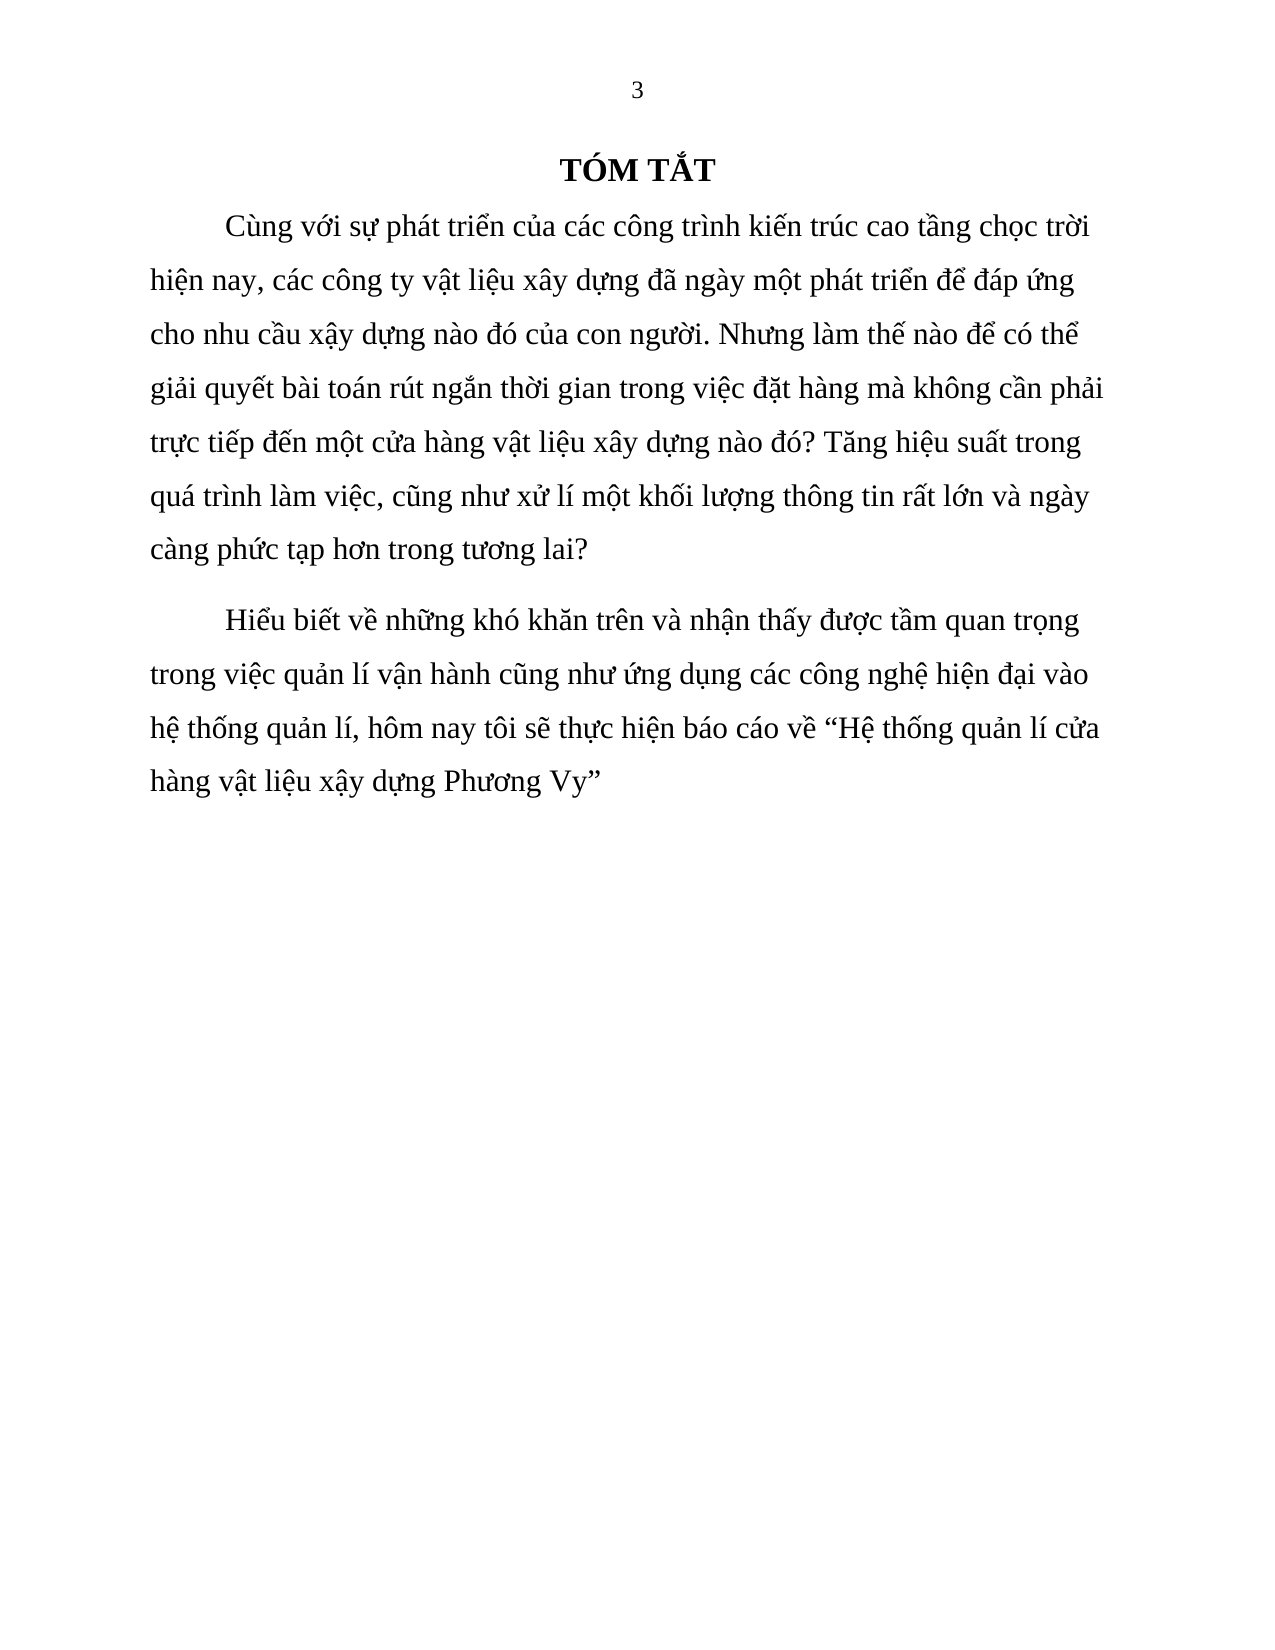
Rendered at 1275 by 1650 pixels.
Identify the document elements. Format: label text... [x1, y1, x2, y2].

text TÓM TẮT [150, 150, 1125, 188]
text Hiểu biết về những khó khăn trên và nhận thấy được tầm quan trọng trong việc quản lí vận hành cũng như ứng dụng các công nghệ hiện đại vào hệ thống quản lí, hôm nay tôi sẽ thực hiện báo cáo về “Hệ thống quản lí cửa hàng vật liệu xậy dựng Phương Vy” [150, 601, 1125, 799]
text Cùng với sự phát triển của các công trình kiến trúc cao tầng chọc trời hiện nay, các công ty vật liệu xây dựng đã ngày một phát triển để đáp ứng cho nhu cầu xậy dựng nào đó của con người. Nhưng làm thế nào để có thể giải quyết bài toán rút ngắn thời gian trong việc đặt hàng mà không cần phải trực tiếp đến một cửa hàng vật liệu xây dựng nào đó? Tăng hiệu suất trong quá trình làm việc, cũng như xử lí một khối lượng thông tin rất lớn và ngày càng phức tạp hơn trong tương lai? [150, 207, 1125, 567]
